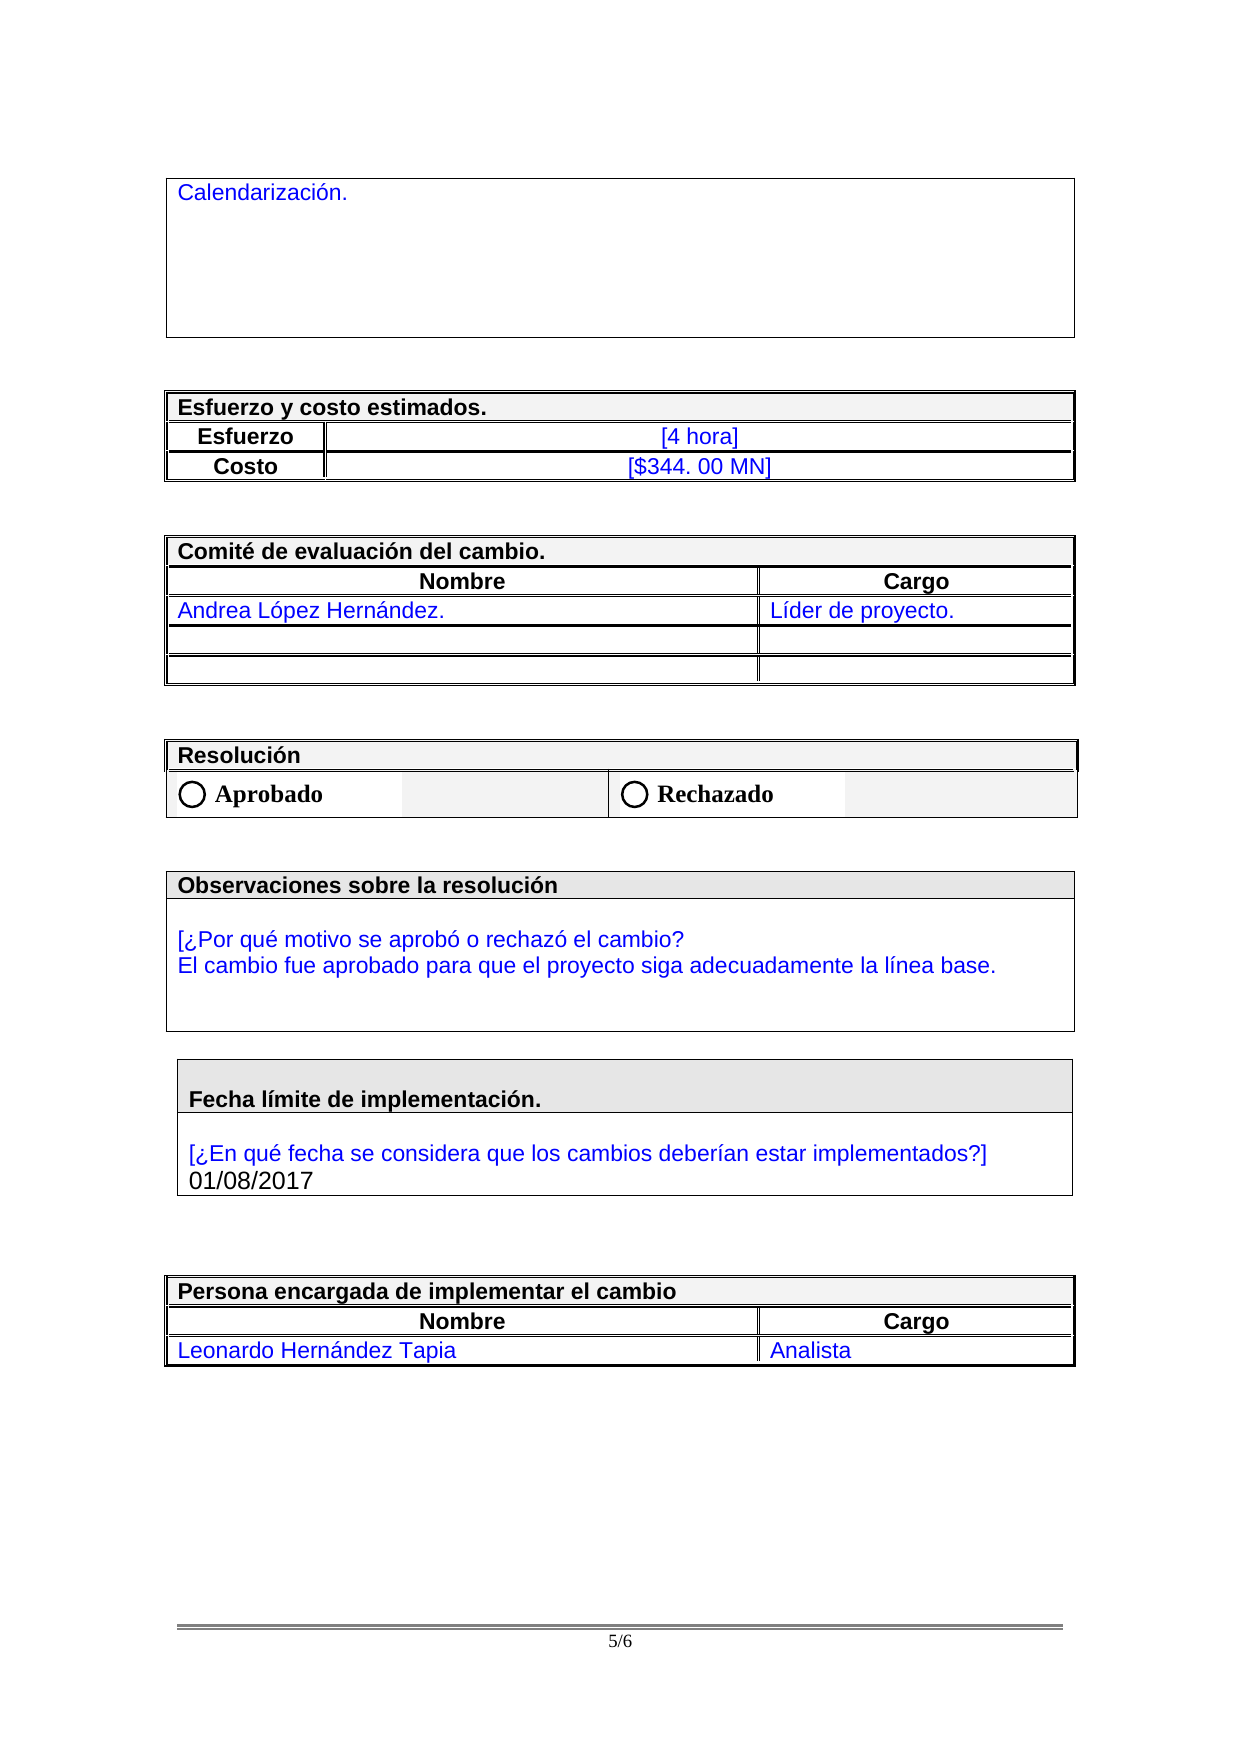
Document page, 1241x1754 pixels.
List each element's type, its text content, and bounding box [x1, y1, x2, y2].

table_cell Costo [166, 450, 325, 479]
table_cell [760, 624, 1073, 653]
table_cell [166, 653, 758, 683]
table_cell Nombre [166, 1304, 758, 1334]
table_cell [609, 769, 1077, 817]
table_cell [168, 624, 757, 653]
table_cell Nombre [166, 565, 757, 594]
table_header Persona encargada de implementar el cambio [168, 1278, 1073, 1304]
table_cell Líder de proyecto. [760, 594, 1073, 624]
table_cell Andrea López Hernández. [168, 594, 757, 624]
table_cell Esfuerzo [168, 420, 324, 449]
table_cell Cargo [759, 1304, 1074, 1334]
table_header Fecha límite de implementación. [178, 1060, 1072, 1112]
table_header Comité de evaluación del cambio. [168, 538, 1073, 564]
table_cell Analista [759, 1334, 1073, 1363]
table_cell [4 hora] [327, 420, 1073, 449]
table_header Resolución [168, 742, 1076, 768]
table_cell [167, 179, 1074, 337]
table_cell Leonardo Hernández Tapia [168, 1334, 758, 1363]
table_header Observaciones sobre la resolución [167, 872, 1074, 898]
table_header Esfuerzo y costo estimados. [168, 394, 1073, 420]
table_cell [¿En qué fecha se considera que los cambios deberían estar implementados?] 01/08/2017 [178, 1113, 1072, 1195]
table_cell [$344. 00 MN] [325, 450, 1074, 479]
table_cell [¿Por qué motivo se aprobó o rechazó el cambio? El cambio fue aprobado para que el proyecto siga adecuadamente la línea base. [167, 899, 1074, 1031]
table_cell Cargo [760, 565, 1074, 594]
table_cell [759, 653, 1074, 683]
table_cell [167, 769, 608, 817]
